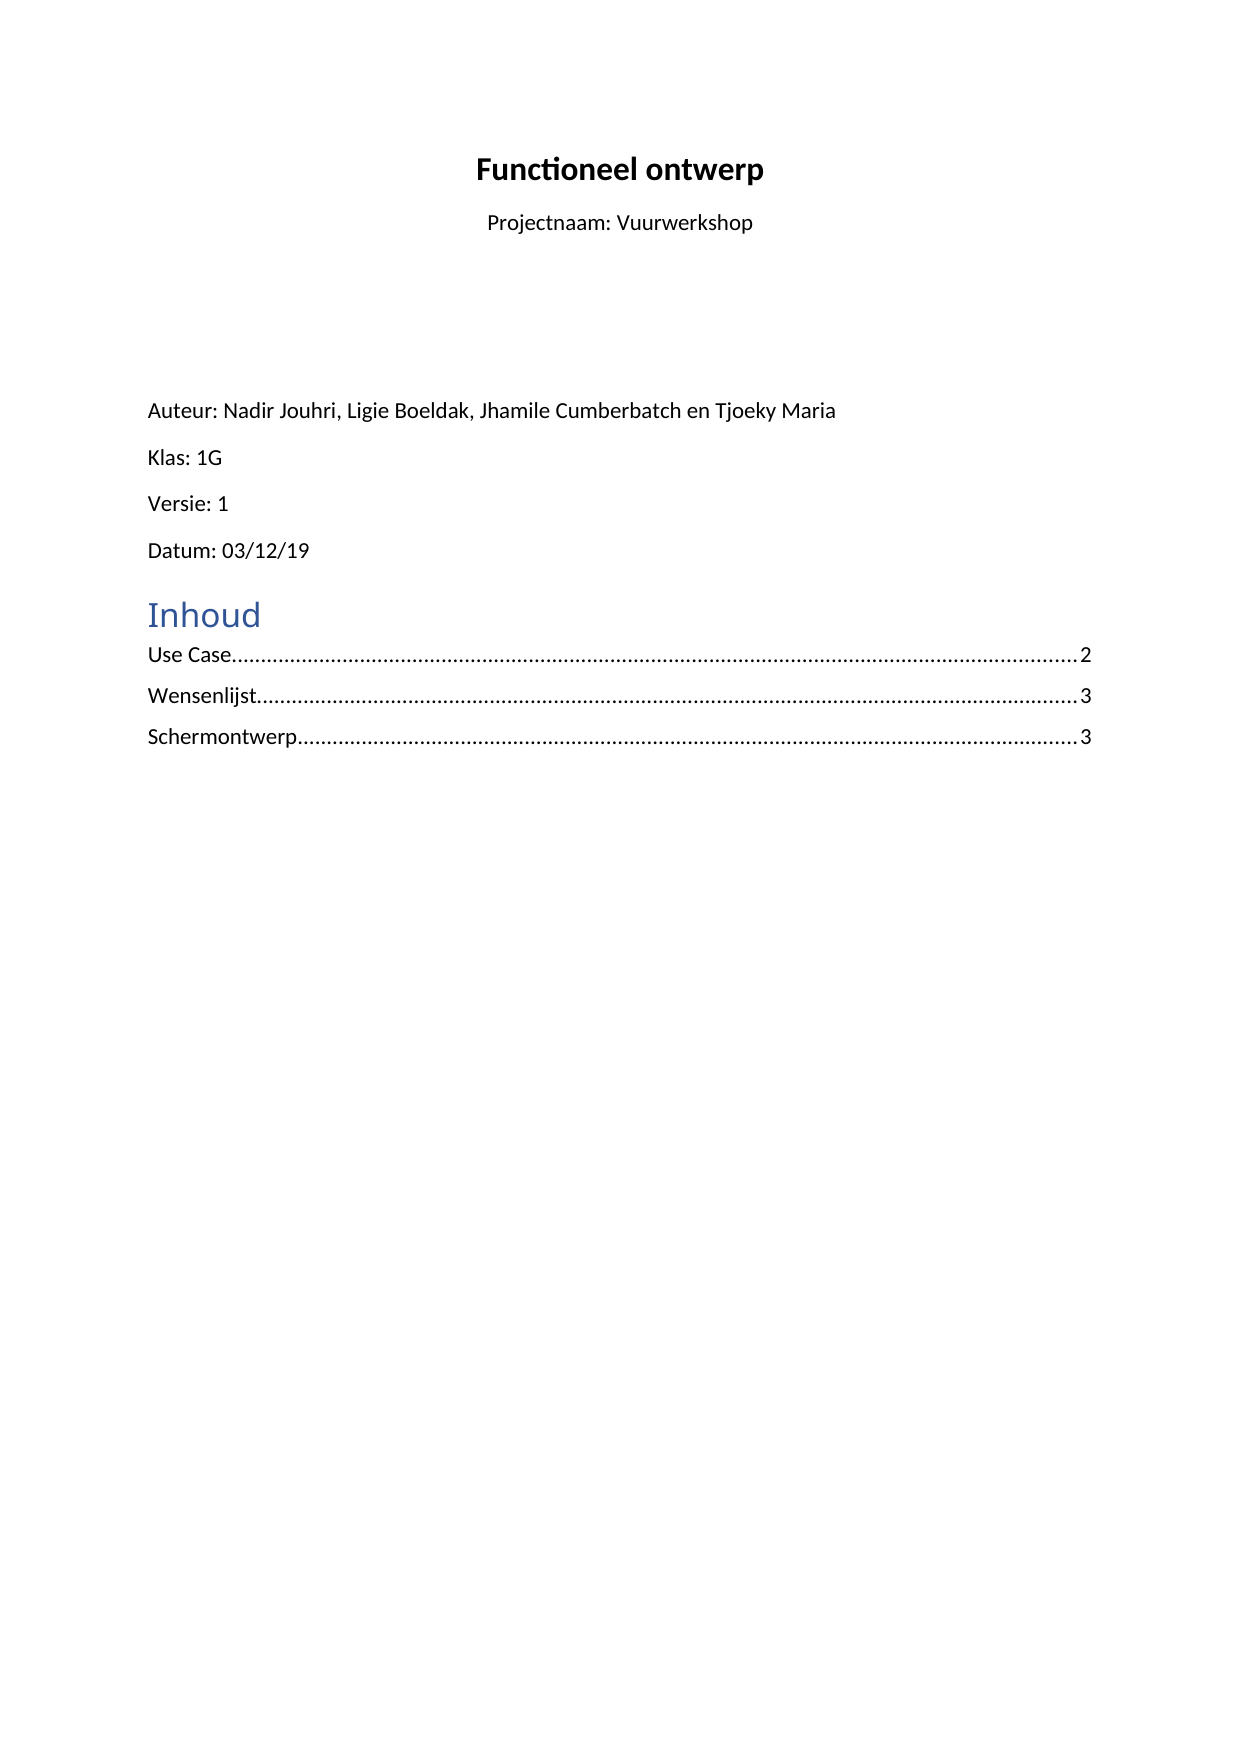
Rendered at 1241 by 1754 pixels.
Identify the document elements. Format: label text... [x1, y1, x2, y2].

text Auteur: Nadir Jouhri, Ligie Boeldak, Jhamile Cumberbatch en Tjoeky Maria [148, 396, 1093, 424]
text Datum: 03/12/19 [148, 536, 1093, 564]
text Functioneel ontwerp [148, 148, 1093, 188]
text Versie: 1 [148, 489, 1093, 517]
text Projectnaam: Vuurwerkshop [148, 208, 1093, 236]
text Klas: 1G [148, 443, 1093, 471]
